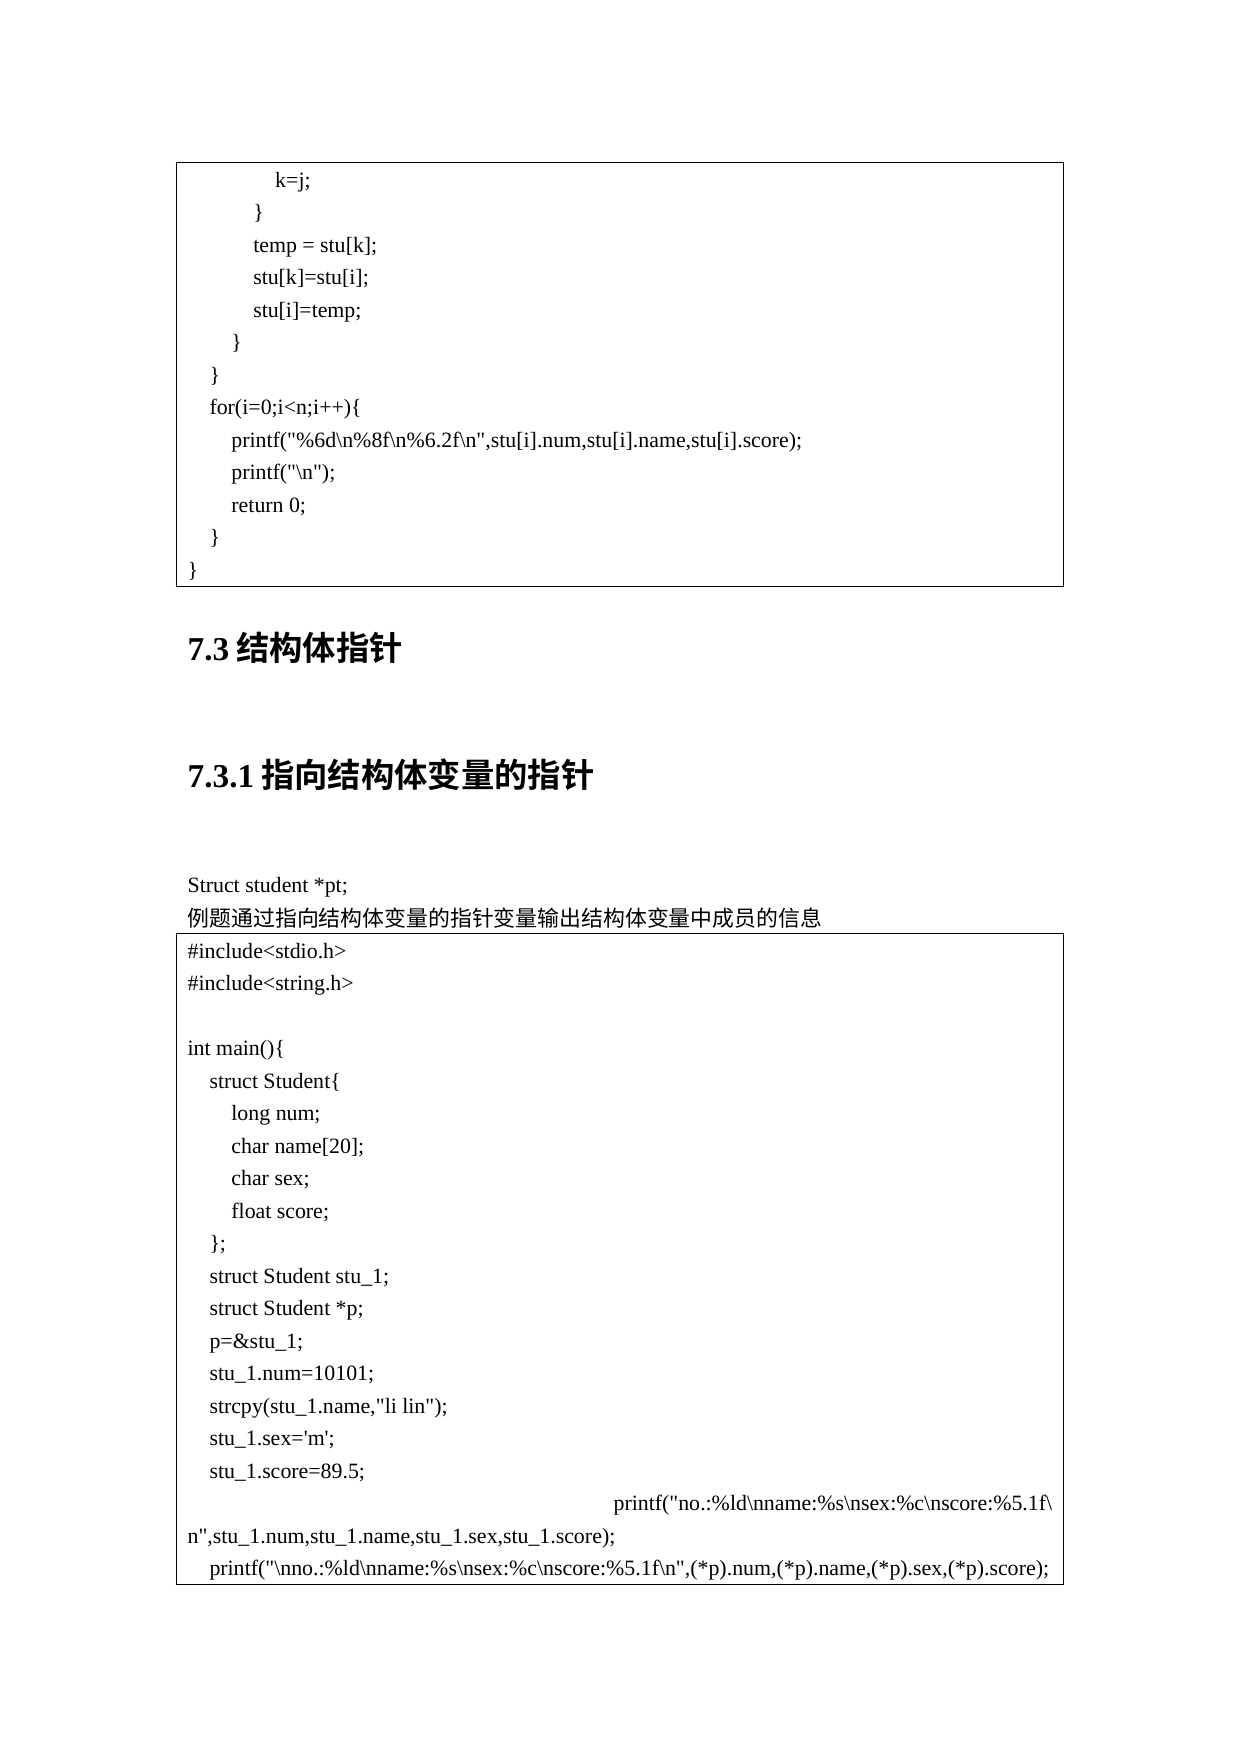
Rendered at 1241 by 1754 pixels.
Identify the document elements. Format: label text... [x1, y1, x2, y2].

subtitle 7.3.1指向结构体变量的指针 [187, 741, 1053, 806]
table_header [177, 163, 1063, 586]
text 例题通过指向结构体变量的指针变量输出结构体变量中成员的信息 [187, 901, 1053, 933]
text Struct student *pt; [187, 868, 1053, 901]
subtitle 7.3结构体指针 [187, 614, 1053, 679]
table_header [177, 934, 1063, 1584]
